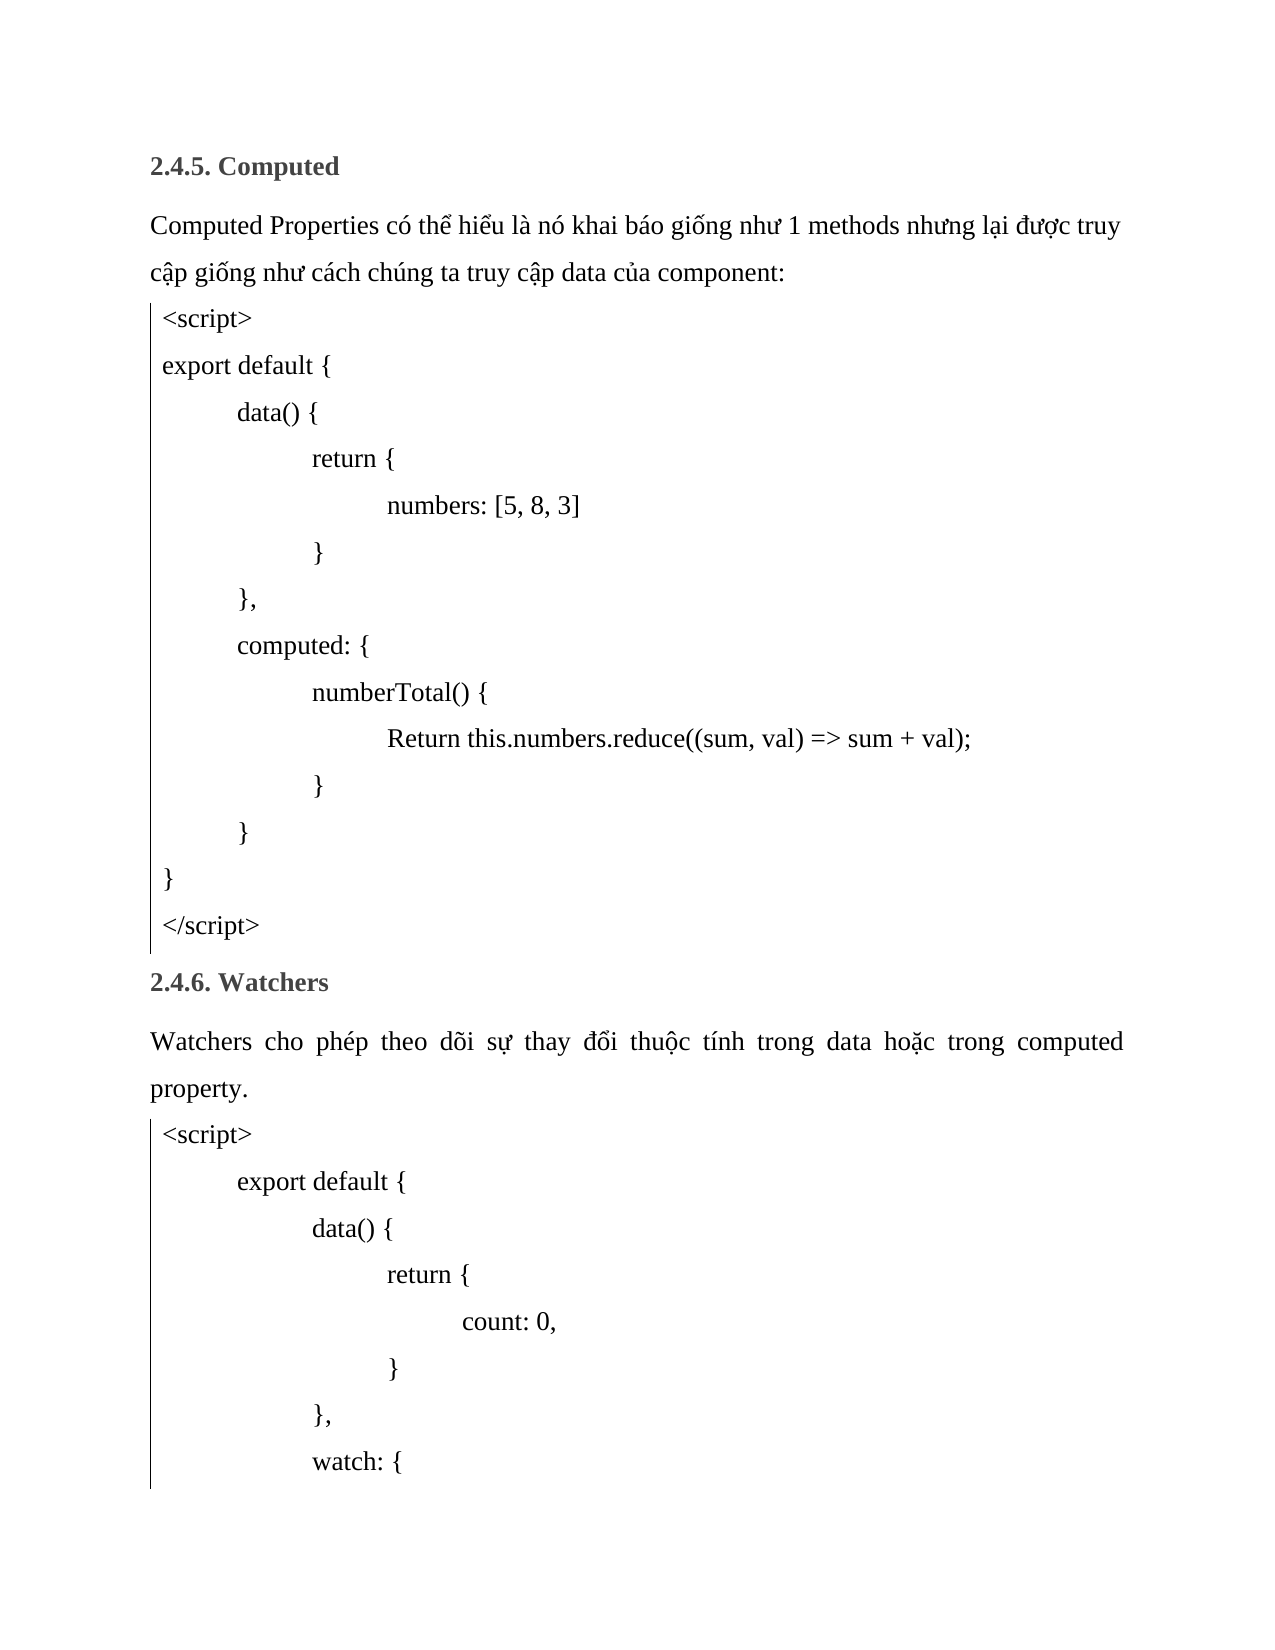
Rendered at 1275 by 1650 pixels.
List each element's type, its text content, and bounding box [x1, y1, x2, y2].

table_header <script> export default { data() { return { numbers: [5, 8, 3] } }, computed: { numberTotal() { Return this.numbers.reduce((sum, val) => sum + val); } } } </script> [151, 303, 1124, 953]
text Computed Properties có thể hiểu là nó khai báo giống như 1 methods nhưng lại được truy [150, 209, 1125, 240]
subtitle Computed [150, 150, 1125, 181]
text cập giống như cách chúng ta truy cập data của component: [150, 256, 1125, 287]
subtitle Watchers [150, 966, 1125, 997]
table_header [151, 1119, 1124, 1489]
text Watchers cho phép theo dõi sự thay đổi thuộc tính trong data hoặc trong computed property. [150, 1025, 1125, 1103]
